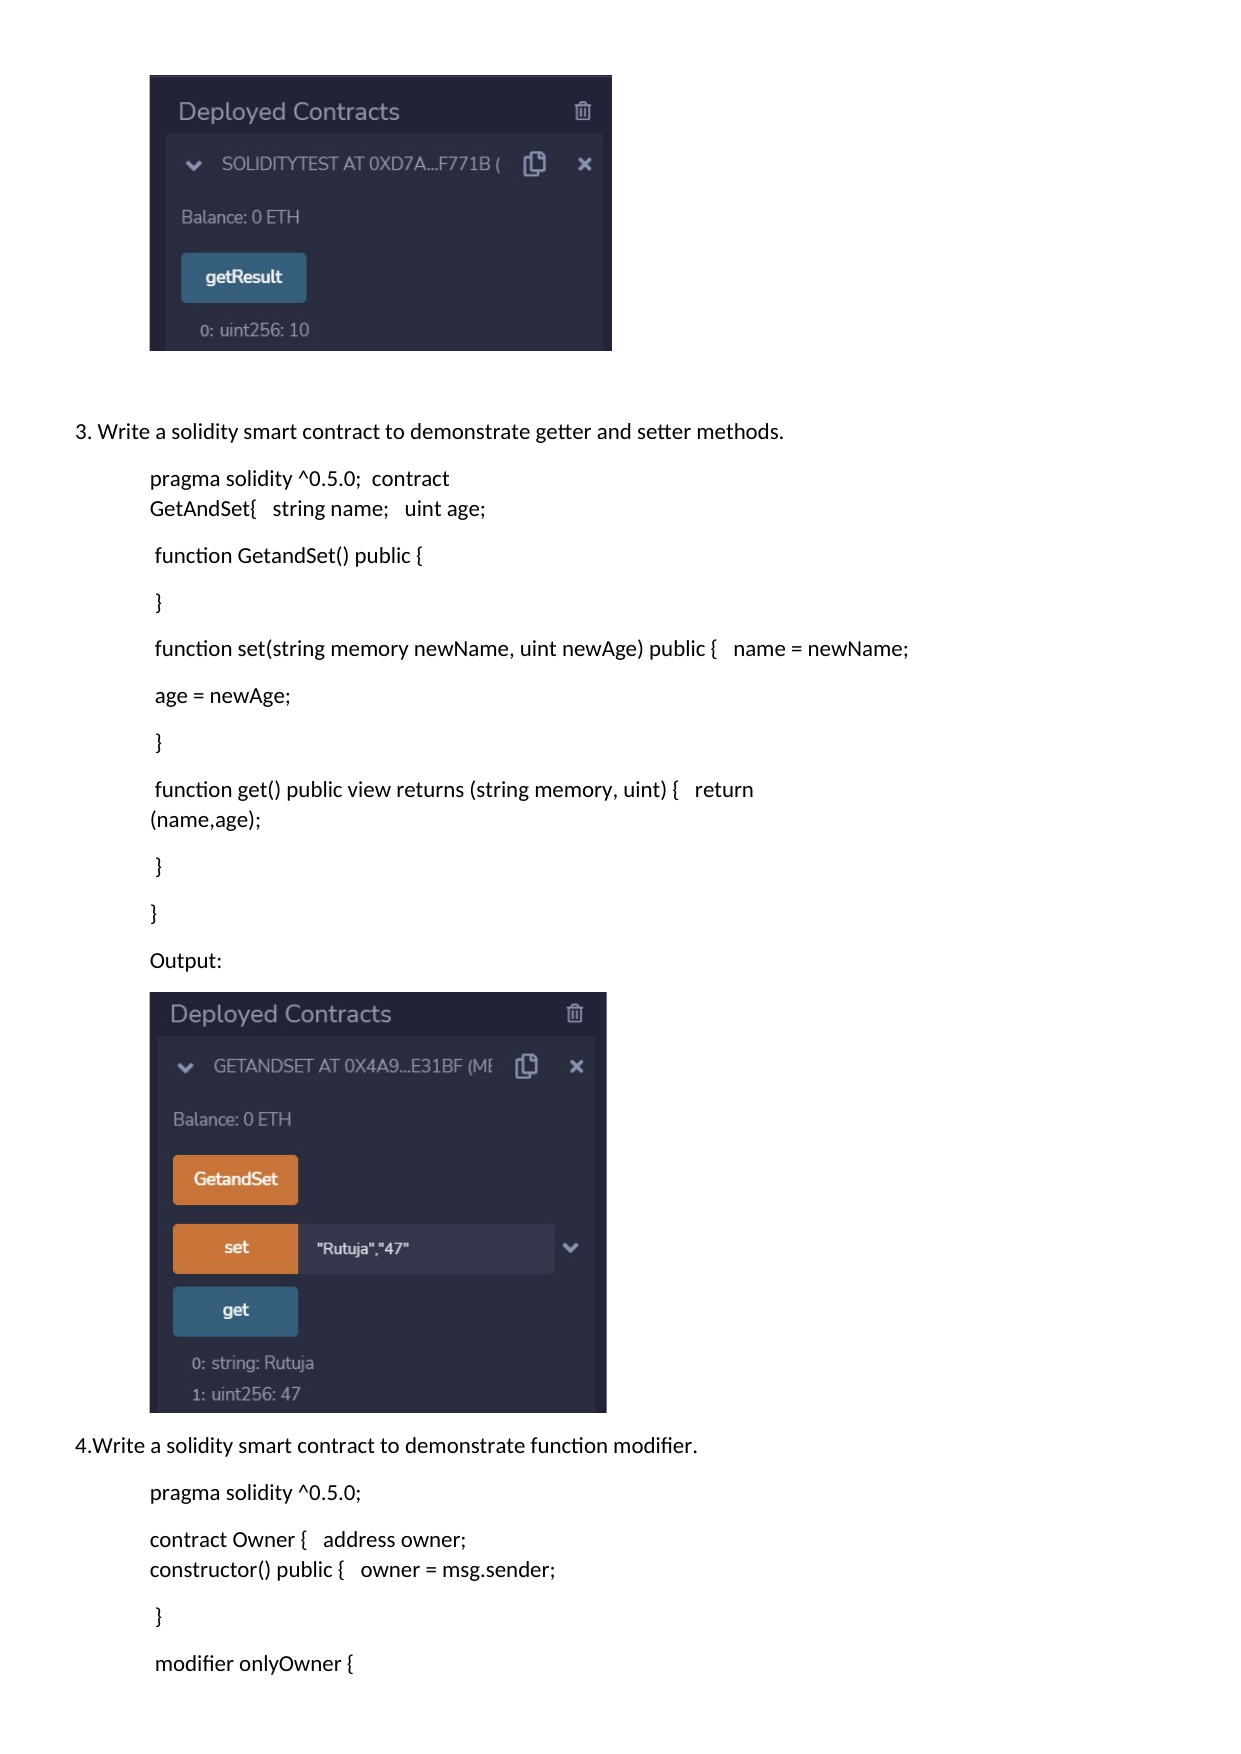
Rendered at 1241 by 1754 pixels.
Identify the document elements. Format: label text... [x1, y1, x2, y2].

text function get() public view returns (string memory, uint) { return (name,age); [149, 775, 871, 833]
text Output: [149, 946, 871, 974]
text pragma solidity ^0.5.0; contract GetAndSet{ string name; uint age; [149, 464, 552, 522]
text } [149, 588, 871, 616]
picture [149, 75, 612, 351]
text } [149, 899, 871, 927]
text modifier onlyOwner { [149, 1649, 871, 1677]
text 4.Write a solidity smart contract to demonstrate function modifier. [75, 1431, 871, 1459]
text pragma solidity ^0.5.0; [149, 1478, 871, 1506]
text } [149, 852, 871, 880]
text age = newAge; [149, 681, 871, 709]
text function set(string memory newName, uint newAge) public { name = newName; [149, 634, 973, 662]
text } [149, 1602, 871, 1630]
text 3. Write a solidity smart contract to demonstrate getter and setter methods. [75, 417, 871, 445]
picture [149, 992, 607, 1413]
text } [149, 728, 871, 756]
text contract Owner { address owner; constructor() public { owner = msg.sender; [149, 1525, 581, 1583]
text function GetandSet() public { [149, 541, 871, 569]
